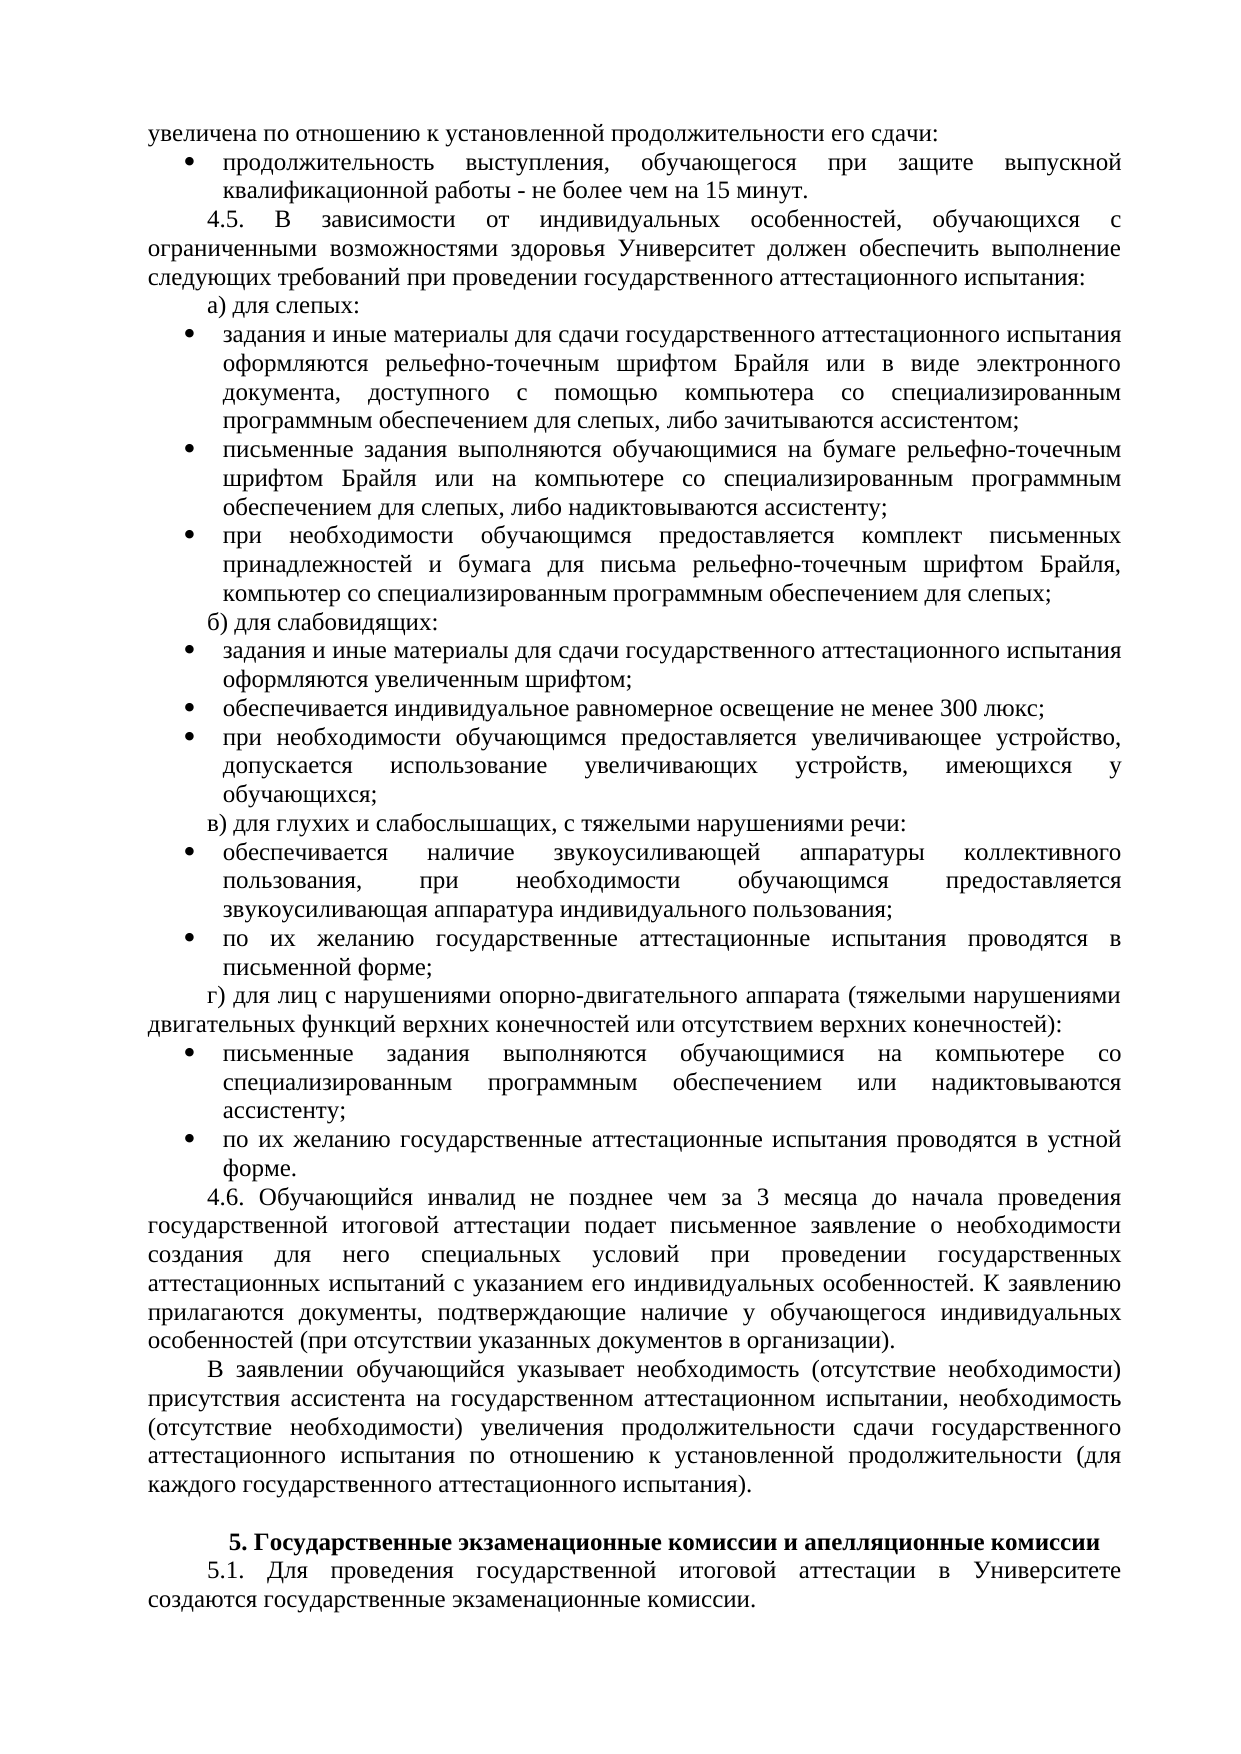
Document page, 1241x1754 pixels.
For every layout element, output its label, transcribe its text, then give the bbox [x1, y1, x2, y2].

list письменные задания выполняются обучающимися на компьютере со специализированным программным обеспечением или надиктовываются ассистенту; [185, 1038, 1122, 1124]
list письменные задания выполняются обучающимися на бумаге рельефно-точечным шрифтом Брайля или на компьютере со специализированным программным обеспечением для слепых, либо надиктовываются ассистенту; [185, 434, 1122, 521]
list обеспечивается наличие звукоусиливающей аппаратуры коллективного пользования, при необходимости обучающимся предоставляется звукоусиливающая аппаратура индивидуального пользования; [185, 837, 1122, 923]
text 5. Государственные экзаменационные комиссии и апелляционные комиссии [148, 1527, 1122, 1556]
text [148, 118, 1122, 147]
text 4.5. В зависимости от индивидуальных особенностей, обучающихся с ограниченными возможностями здоровья Университет должен обеспечить выполнение следующих требований при проведении государственного аттестационного испытания: [148, 204, 1122, 291]
list по их желанию государственные аттестационные испытания проводятся в письменной форме; [185, 923, 1122, 981]
text В заявлении обучающийся указывает необходимость (отсутствие необходимости) присутствия ассистента на государственном аттестационном испытании, необходимость (отсутствие необходимости) увеличения продолжительности сдачи государственного аттестационного испытания по отношению к установленной продолжительности (для каждого государственного аттестационного испытания). [148, 1354, 1122, 1498]
text г) для лиц с нарушениями опорно-двигательного аппарата (тяжелыми нарушениями двигательных функций верхних конечностей или отсутствием верхних конечностей): [148, 981, 1122, 1038]
list при необходимости обучающимся предоставляется увеличивающее устройство, допускается использование увеличивающих устройств, имеющихся у обучающихся; [185, 722, 1122, 808]
list задания и иные материалы для сдачи государственного аттестационного испытания оформляются увеличенным шрифтом; [185, 636, 1122, 693]
list продолжительность выступления, обучающегося при защите выпускной квалификационной работы - не более чем на 15 минут. [185, 147, 1122, 204]
text в) для глухих и слабослышащих, с тяжелыми нарушениями речи: [148, 808, 1122, 837]
list обеспечивается индивидуальное равномерное освещение не менее 300 люкс; [185, 693, 1122, 722]
list по их желанию государственные аттестационные испытания проводятся в устной форме. [185, 1124, 1122, 1182]
list задания и иные материалы для сдачи государственного аттестационного испытания оформляются рельефно-точечным шрифтом Брайля или в виде электронного документа, доступного с помощью компьютера со специализированным программным обеспечением для слепых, либо зачитываются ассистентом; [185, 319, 1122, 434]
text 4.6. Обучающийся инвалид не позднее чем за 3 месяца до начала проведения государственной итоговой аттестации подает письменное заявление о необходимости создания для него специальных условий при проведении государственных аттестационных испытаний с указанием его индивидуальных особенностей. К заявлению прилагаются документы, подтверждающие наличие у обучающегося индивидуальных особенностей (при отсутствии указанных документов в организации). [148, 1182, 1122, 1354]
text а) для слепых: [148, 291, 1122, 319]
text 5.1. Для проведения государственной итоговой аттестации в Университете создаются государственные экзаменационные комиссии. [148, 1556, 1122, 1613]
list при необходимости обучающимся предоставляется комплект письменных принадлежностей и бумага для письма рельефно-точечным шрифтом Брайля, компьютер со специализированным программным обеспечением для слепых; [185, 521, 1122, 607]
text б) для слабовидящих: [148, 607, 1122, 636]
